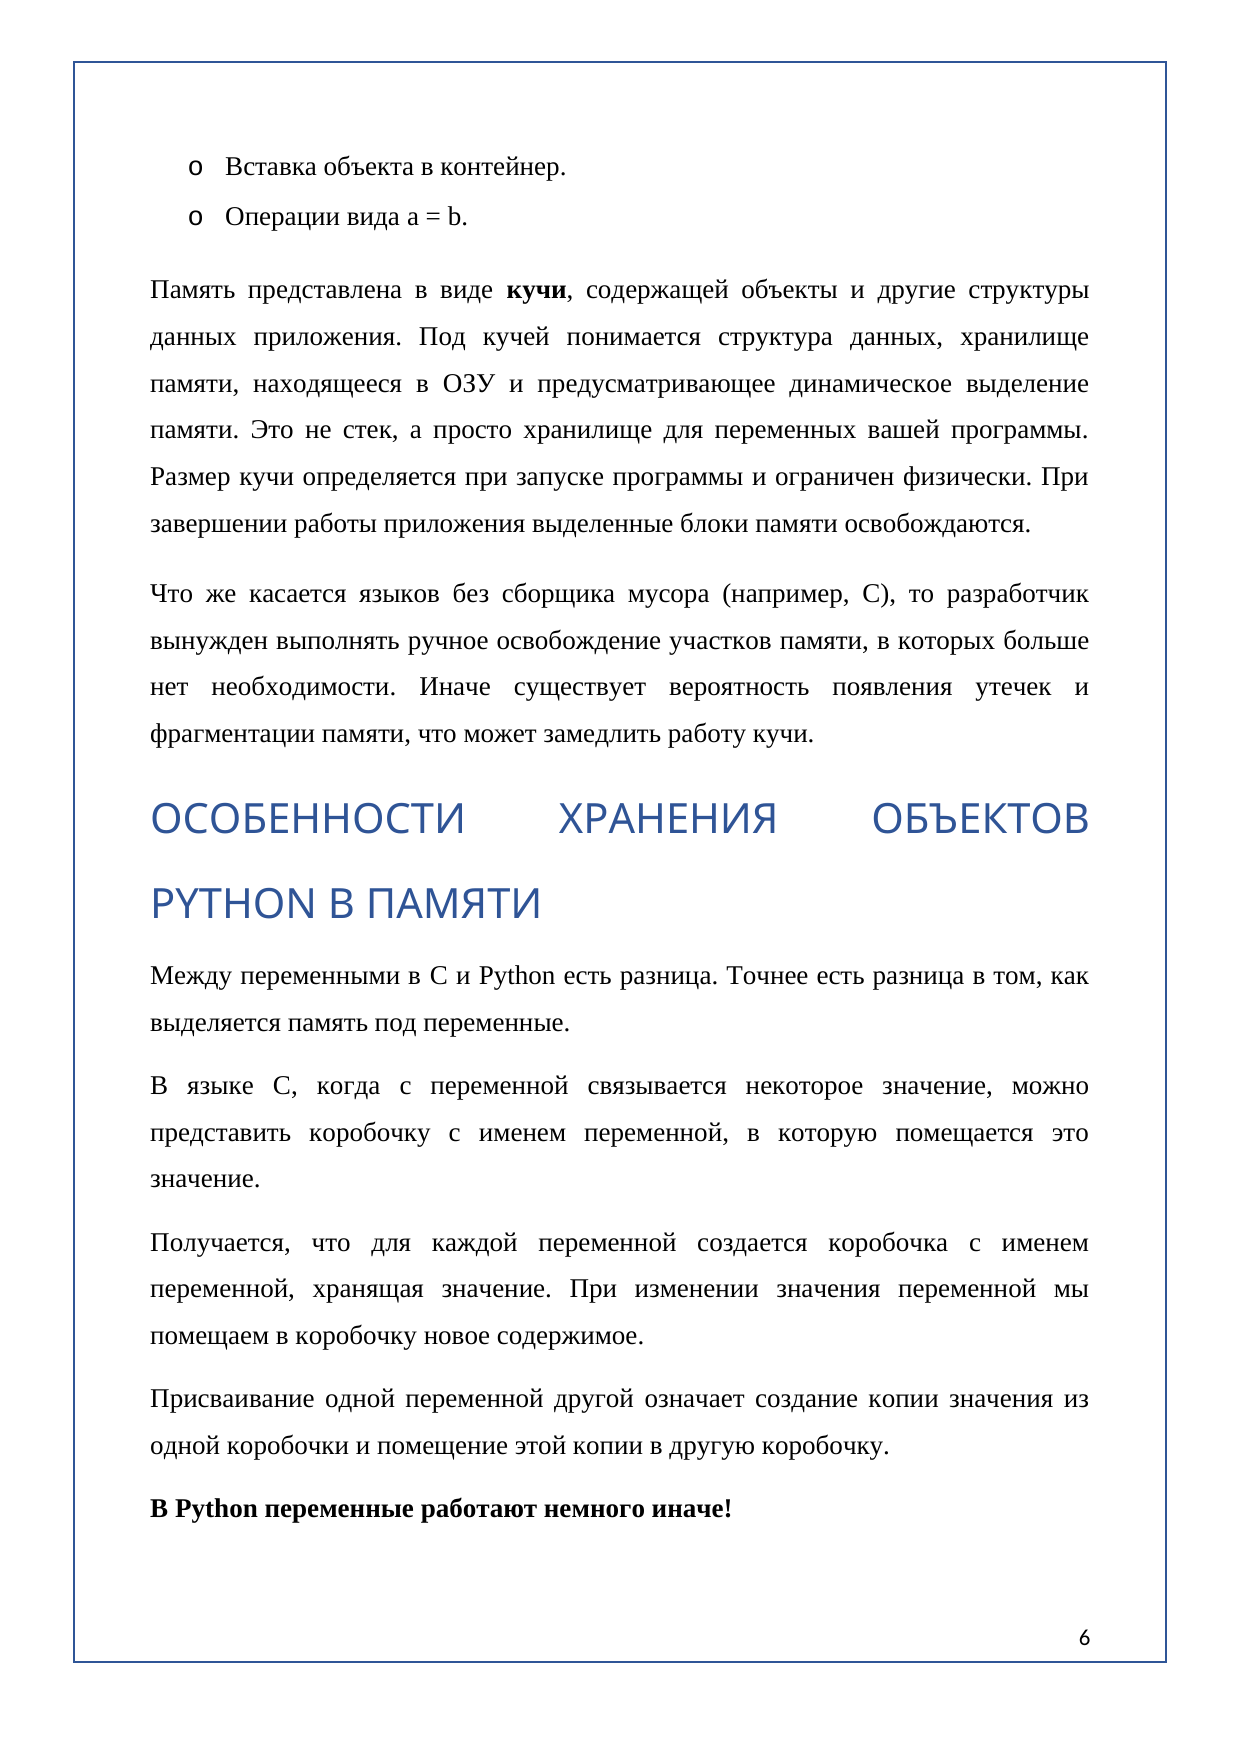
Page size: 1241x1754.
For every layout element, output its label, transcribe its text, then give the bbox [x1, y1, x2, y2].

text В Python переменные работают немного иначе! [150, 1492, 1090, 1523]
subtitle ОСОБЕННОСТИ ХРАНЕНИЯ ОБЪЕКТОВ PYTHON В ПАМЯТИ [150, 789, 1090, 931]
text Что же касается языков без сборщика мусора (например, С), то разработчик вынужден выполнять ручное освобождение участков памяти, в которых больше нет необходимости. Иначе существует вероятность появления утечек и фрагментации памяти, что может замедлить работу кучи. [150, 577, 1090, 748]
text Получается, что для каждой переменной создается коробочка с именем переменной, хранящая значение. При изменении значения переменной мы помещаем в коробочку новое содержимое. [150, 1226, 1090, 1350]
text Присваивание одной переменной другой означает создание копии значения из одной коробочки и помещение этой копии в другую коробочку. [150, 1382, 1090, 1460]
list Вставка объекта в контейнер. [187, 150, 1090, 183]
text В языке C, когда с переменной связывается некоторое значение, можно представить коробочку с именем переменной, в которую помещается это значение. [150, 1069, 1090, 1193]
text Между переменными в C и Python есть разница. Точнее есть разница в том, как выделяется память под переменные. [150, 959, 1090, 1037]
text Память представлена в виде кучи, содержащей объекты и другие структуры данных приложения. Под кучей понимается структура данных, хранилище памяти, находящееся в ОЗУ и предусматривающее динамическое выделение памяти. Это не стек, а просто хранилище для переменных вашей программы. Размер кучи определяется при запуске программы и ограничен физически. При завершении работы приложения выделенные блоки памяти освобождаются. [150, 274, 1090, 538]
list Операции вида a = b. [187, 200, 1090, 233]
